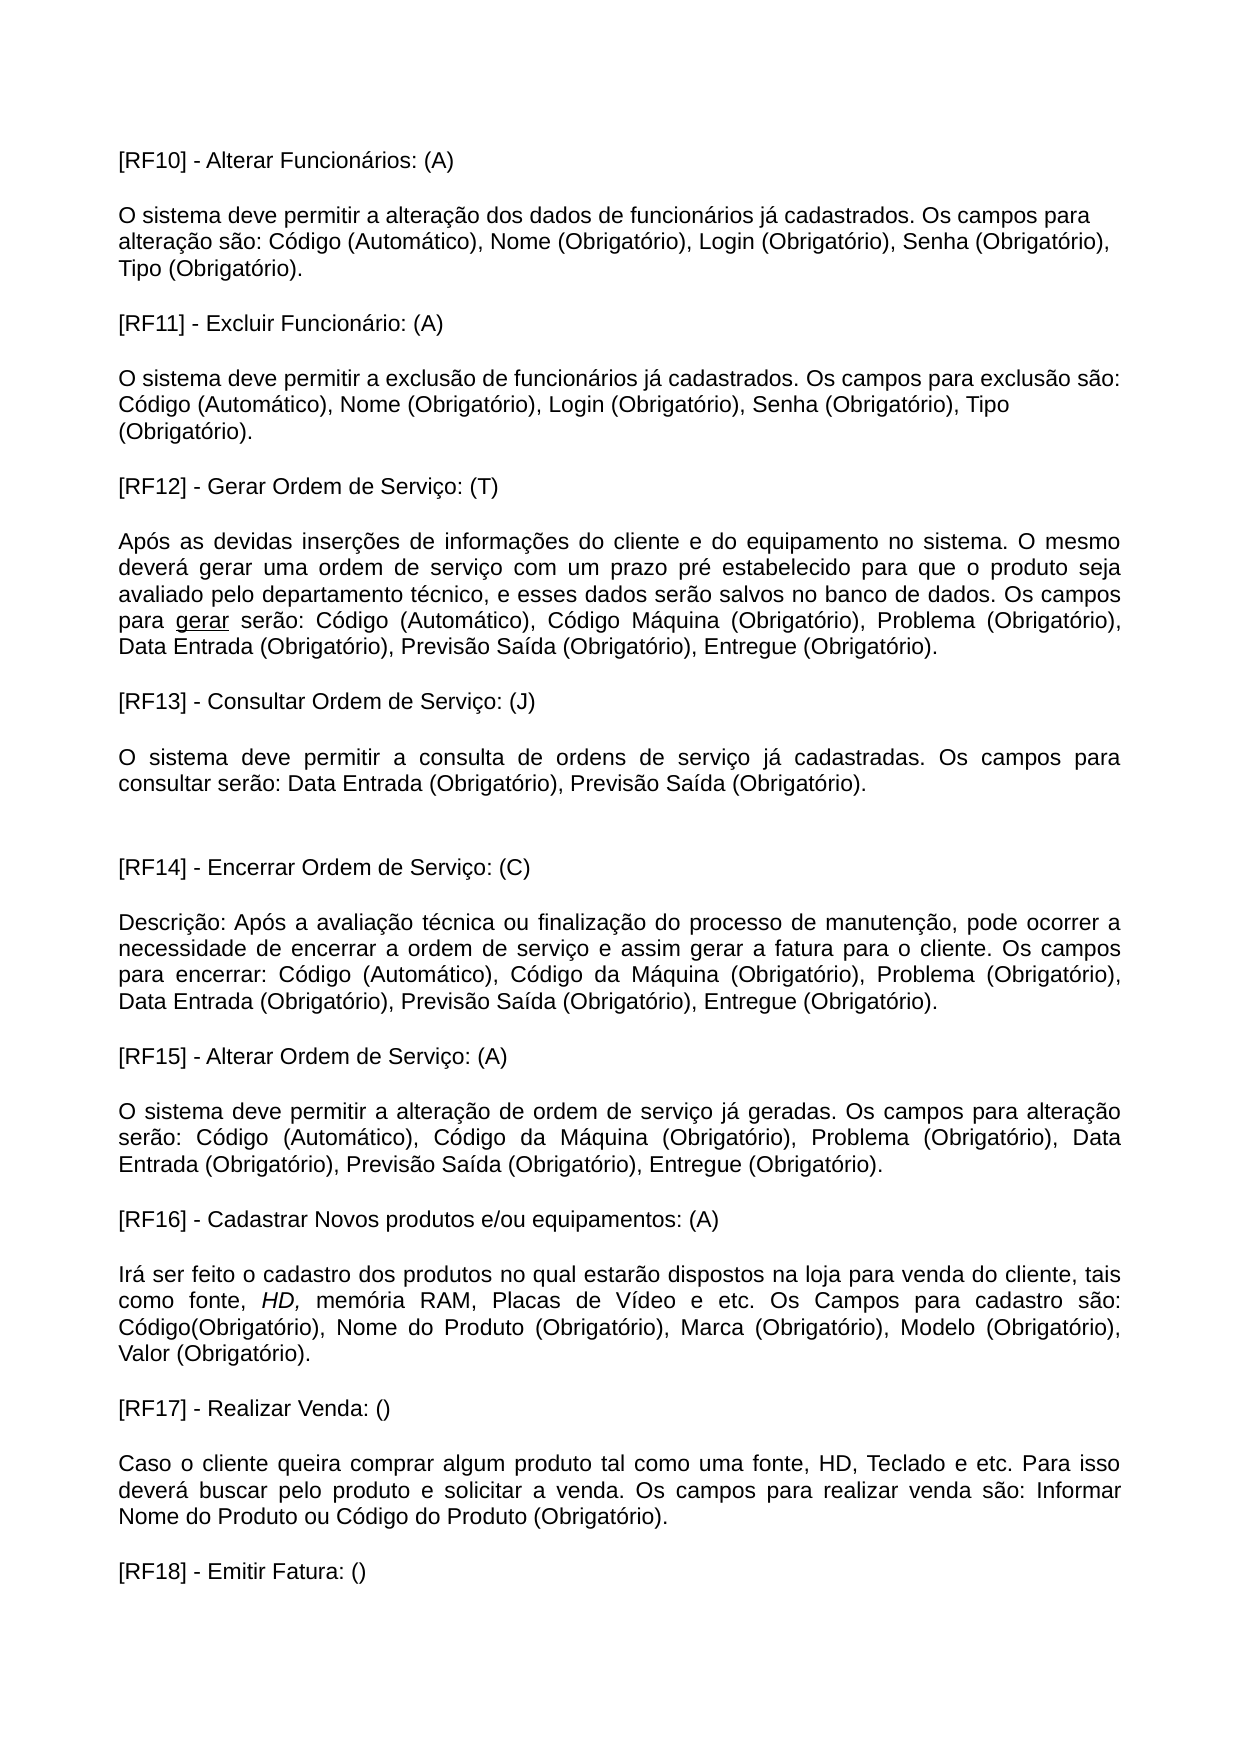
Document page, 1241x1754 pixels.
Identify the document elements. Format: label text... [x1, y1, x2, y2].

text Descrição: Após a avaliação técnica ou finalização do processo de manutenção, pode ocorrer a necessidade de encerrar a ordem de serviço e assim gerar a fatura para o cliente. Os campos para encerrar: Código (Automático), Código da Máquina (Obrigatório), Problema (Obrigatório), Data Entrada (Obrigatório), Previsão Saída (Obrigatório), Entregue (Obrigatório). [118, 909, 1122, 1014]
text Após as devidas inserções de informações do cliente e do equipamento no sistema. O mesmo deverá gerar uma ordem de serviço com um prazo pré estabelecido para que o produto seja avaliado pelo departamento técnico, e esses dados serão salvos no banco de dados. Os campos para gerar serão: Código (Automático), Código Máquina (Obrigatório), Problema (Obrigatório), Data Entrada (Obrigatório), Previsão Saída (Obrigatório), Entregue (Obrigatório). [118, 528, 1122, 659]
text [RF17] - Realizar Venda: () [118, 1395, 1122, 1421]
text Caso o cliente queira comprar algum produto tal como uma fonte, HD, Teclado e etc. Para isso deverá buscar pelo produto e solicitar a venda. Os campos para realizar venda são: Informar Nome do Produto ou Código do Produto (Obrigatório). [118, 1450, 1122, 1529]
text [RF10] - Alterar Funcionários: (A) [118, 147, 1122, 173]
text O sistema deve permitir a consulta de ordens de serviço já cadastradas. Os campos para consultar serão: Data Entrada (Obrigatório), Previsão Saída (Obrigatório). [118, 743, 1122, 796]
text [RF12] - Gerar Ordem de Serviço: (T) [118, 473, 1122, 499]
text [RF11] - Excluir Funcionário: (A) [118, 310, 1122, 336]
text [RF16] - Cadastrar Novos produtos e/ou equipamentos: (A) [118, 1206, 1122, 1232]
text [RF18] - Emitir Fatura: () [118, 1558, 1122, 1584]
text O sistema deve permitir a alteração de ordem de serviço já geradas. Os campos para alteração serão: Código (Automático), Código da Máquina (Obrigatório), Problema (Obrigatório), Data Entrada (Obrigatório), Previsão Saída (Obrigatório), Entregue (Obrigatório). [118, 1098, 1122, 1177]
text [RF13] - Consultar Ordem de Serviço: (J) [118, 688, 1122, 715]
text O sistema deve permitir a alteração dos dados de funcionários já cadastrados. Os campos para alteração são: Código (Automático), Nome (Obrigatório), Login (Obrigatório), Senha (Obrigatório), Tipo (Obrigatório). [118, 202, 1122, 281]
text Irá ser feito o cadastro dos produtos no qual estarão dispostos na loja para venda do cliente, tais como fonte, HD, memória RAM, Placas de Vídeo e etc. Os Campos para cadastro são: Código(Obrigatório), Nome do Produto (Obrigatório), Marca (Obrigatório), Modelo (Obrigatório), Valor (Obrigatório). [118, 1261, 1122, 1366]
text O sistema deve permitir a exclusão de funcionários já cadastrados. Os campos para exclusão são: Código (Automático), Nome (Obrigatório), Login (Obrigatório), Senha (Obrigatório), Tipo (Obrigatório). [118, 365, 1122, 444]
text [RF15] - Alterar Ordem de Serviço: (A) [118, 1043, 1122, 1069]
text [RF14] - Encerrar Ordem de Serviço: (C) [118, 854, 1122, 880]
